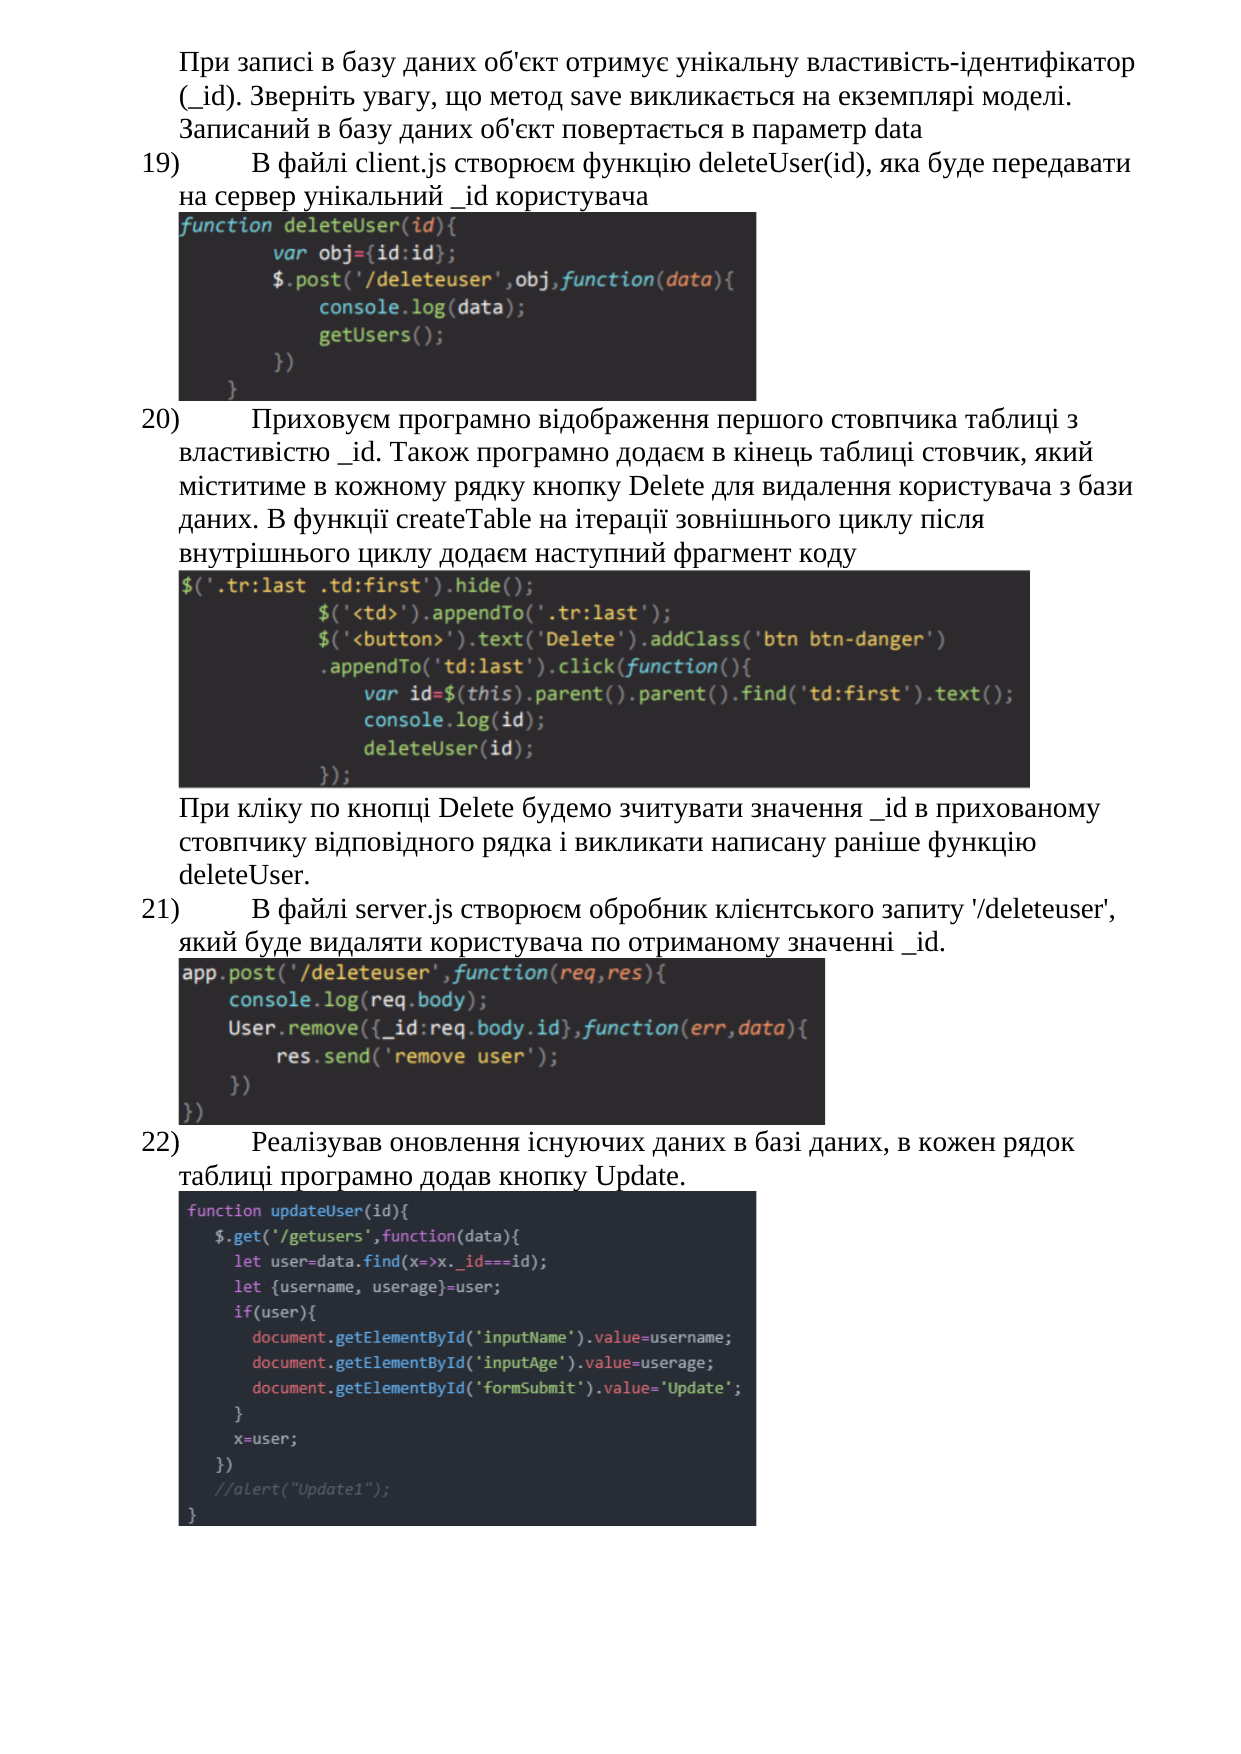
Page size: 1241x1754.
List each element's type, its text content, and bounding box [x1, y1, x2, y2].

picture [178, 1191, 757, 1526]
list В файлі client.js створюєм функцію deleteUser(id), яка буде передавати на сервер унікальний _id користувача [141, 145, 1152, 212]
picture [178, 568, 1030, 791]
picture [178, 212, 757, 401]
list При записі в базу даних об'єкт отримує унікальну властивість-ідентифікатор (_id). Зверніть увагу, що метод save викликається на екземплярі моделі. Записаний в базу даних об'єкт повертається в параметр data [178, 44, 1152, 145]
list Реалізував оновлення існуючих даних в базі даних, в кожен рядок таблиці програмно додав кнопку Update. [141, 1124, 1152, 1192]
list При кліку по кнопці Delete будемо зчитувати значення _id в прихованому стовпчику відповідного рядка і викликати написану раніше функцію deleteUser. [178, 790, 1152, 891]
picture [178, 958, 826, 1125]
list Приховуєм програмно відображення першого стовпчика таблиці з властивістю _id. Також програмно додаєм в кінець таблиці стовчик, який міститиме в кожному рядку кнопку Delete для видалення користувача з бази даних. В функції createTable на ітерації зовнішнього циклу після внутрішнього циклу додаєм наступний фрагмент коду [141, 401, 1152, 569]
list В файлі server.js створюєм обробник клієнтського запиту '/deleteuser', який буде видаляти користувача по отриманому значенні _id. [141, 891, 1152, 958]
